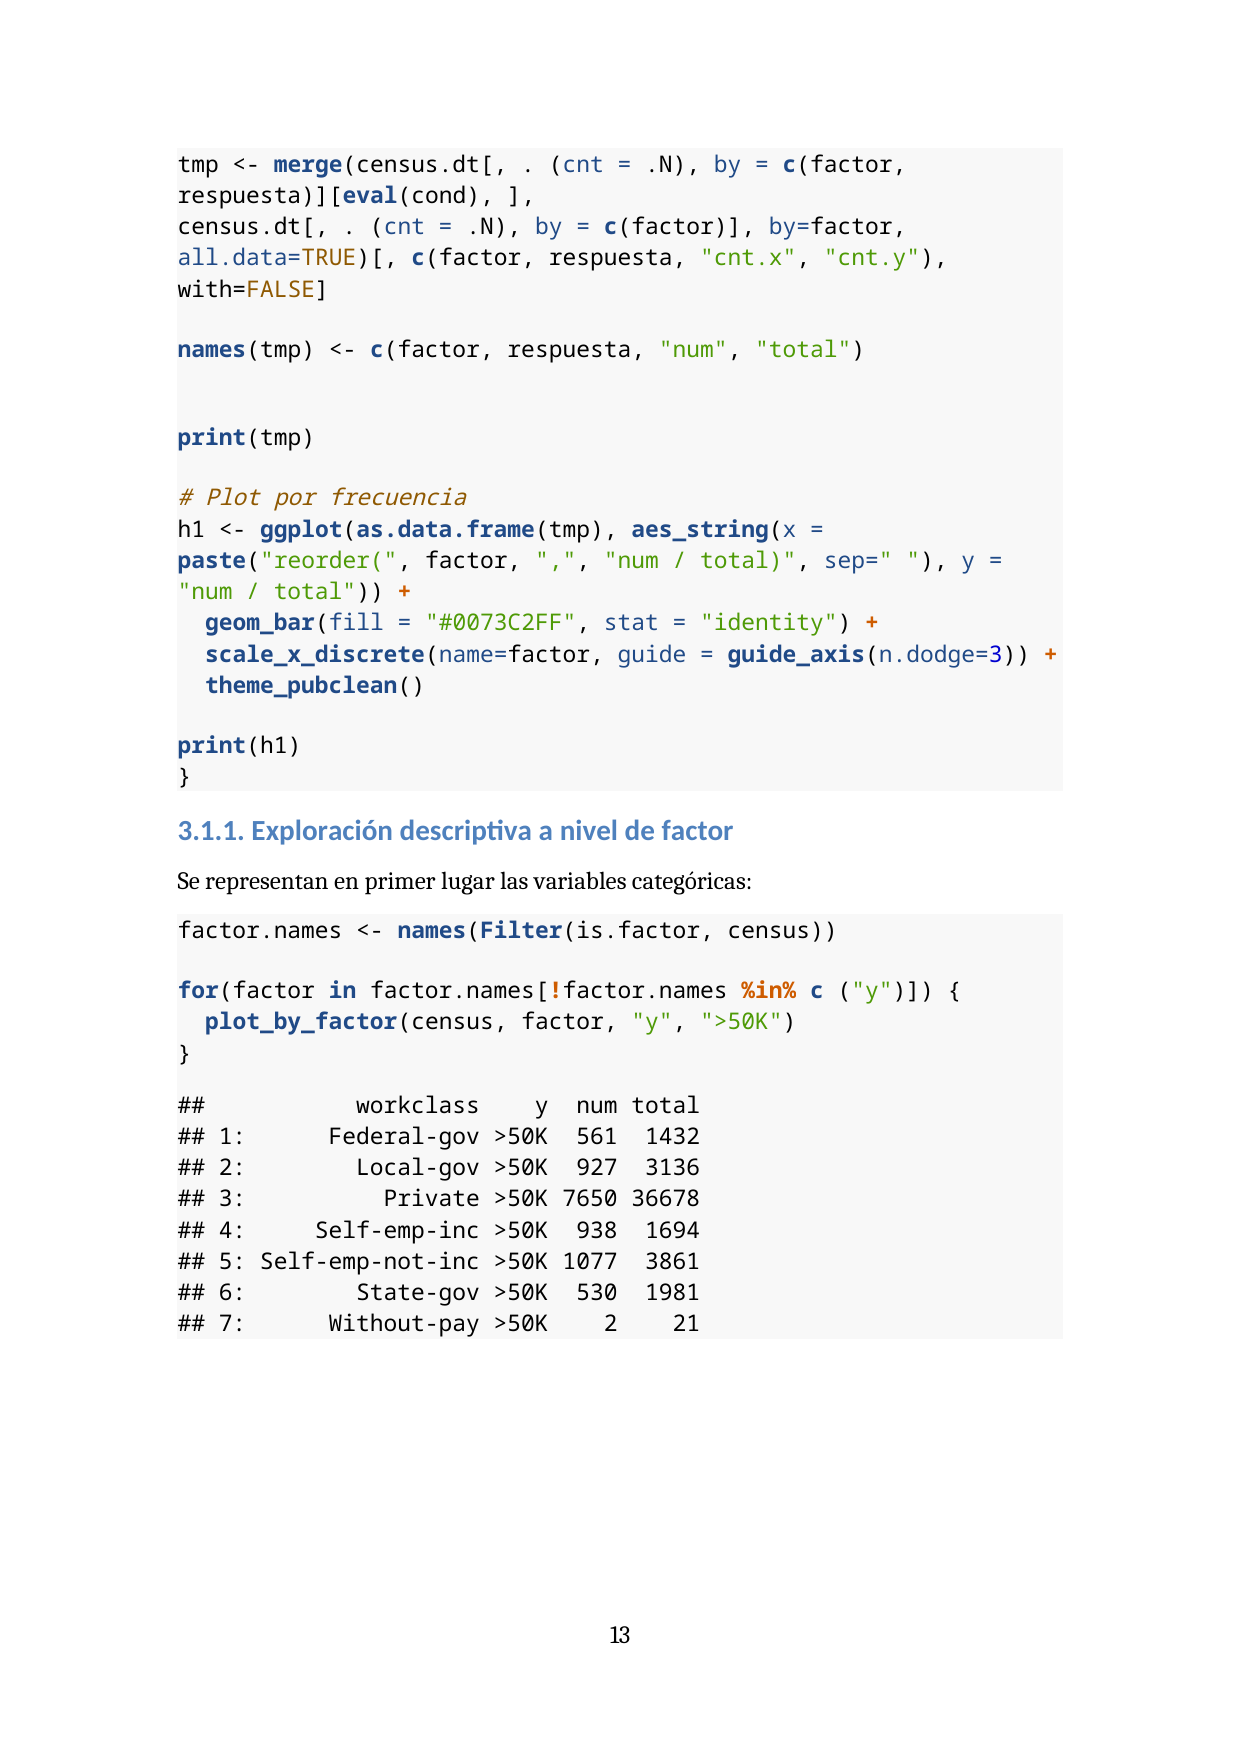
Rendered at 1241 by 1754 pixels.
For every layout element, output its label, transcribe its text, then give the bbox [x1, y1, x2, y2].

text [177, 148, 1063, 791]
text ## workclass y num total ## 1: Federal-gov >50K 561 1432 ## 2: Local-gov >50K 927 3136 ## 3: Private >50K 7650 36678 ## 4: Self-emp-inc >50K 938 1694 ## 5: Self-emp-not-inc >50K 1077 3861 ## 6: State-gov >50K 530 1981 ## 7: Without-pay >50K 2 21 [177, 1089, 1063, 1339]
subtitle 3.1.1. Exploración descriptiva a nivel de factor [177, 812, 1063, 848]
text Se representan en primer lugar las variables categóricas: [177, 867, 1063, 895]
text factor.names <- names(Filter(is.factor, census)) for(factor in factor.names[!factor.names %in% c ("y")]) { plot_by_factor(census, factor, "y", ">50K") } [177, 914, 1063, 1068]
